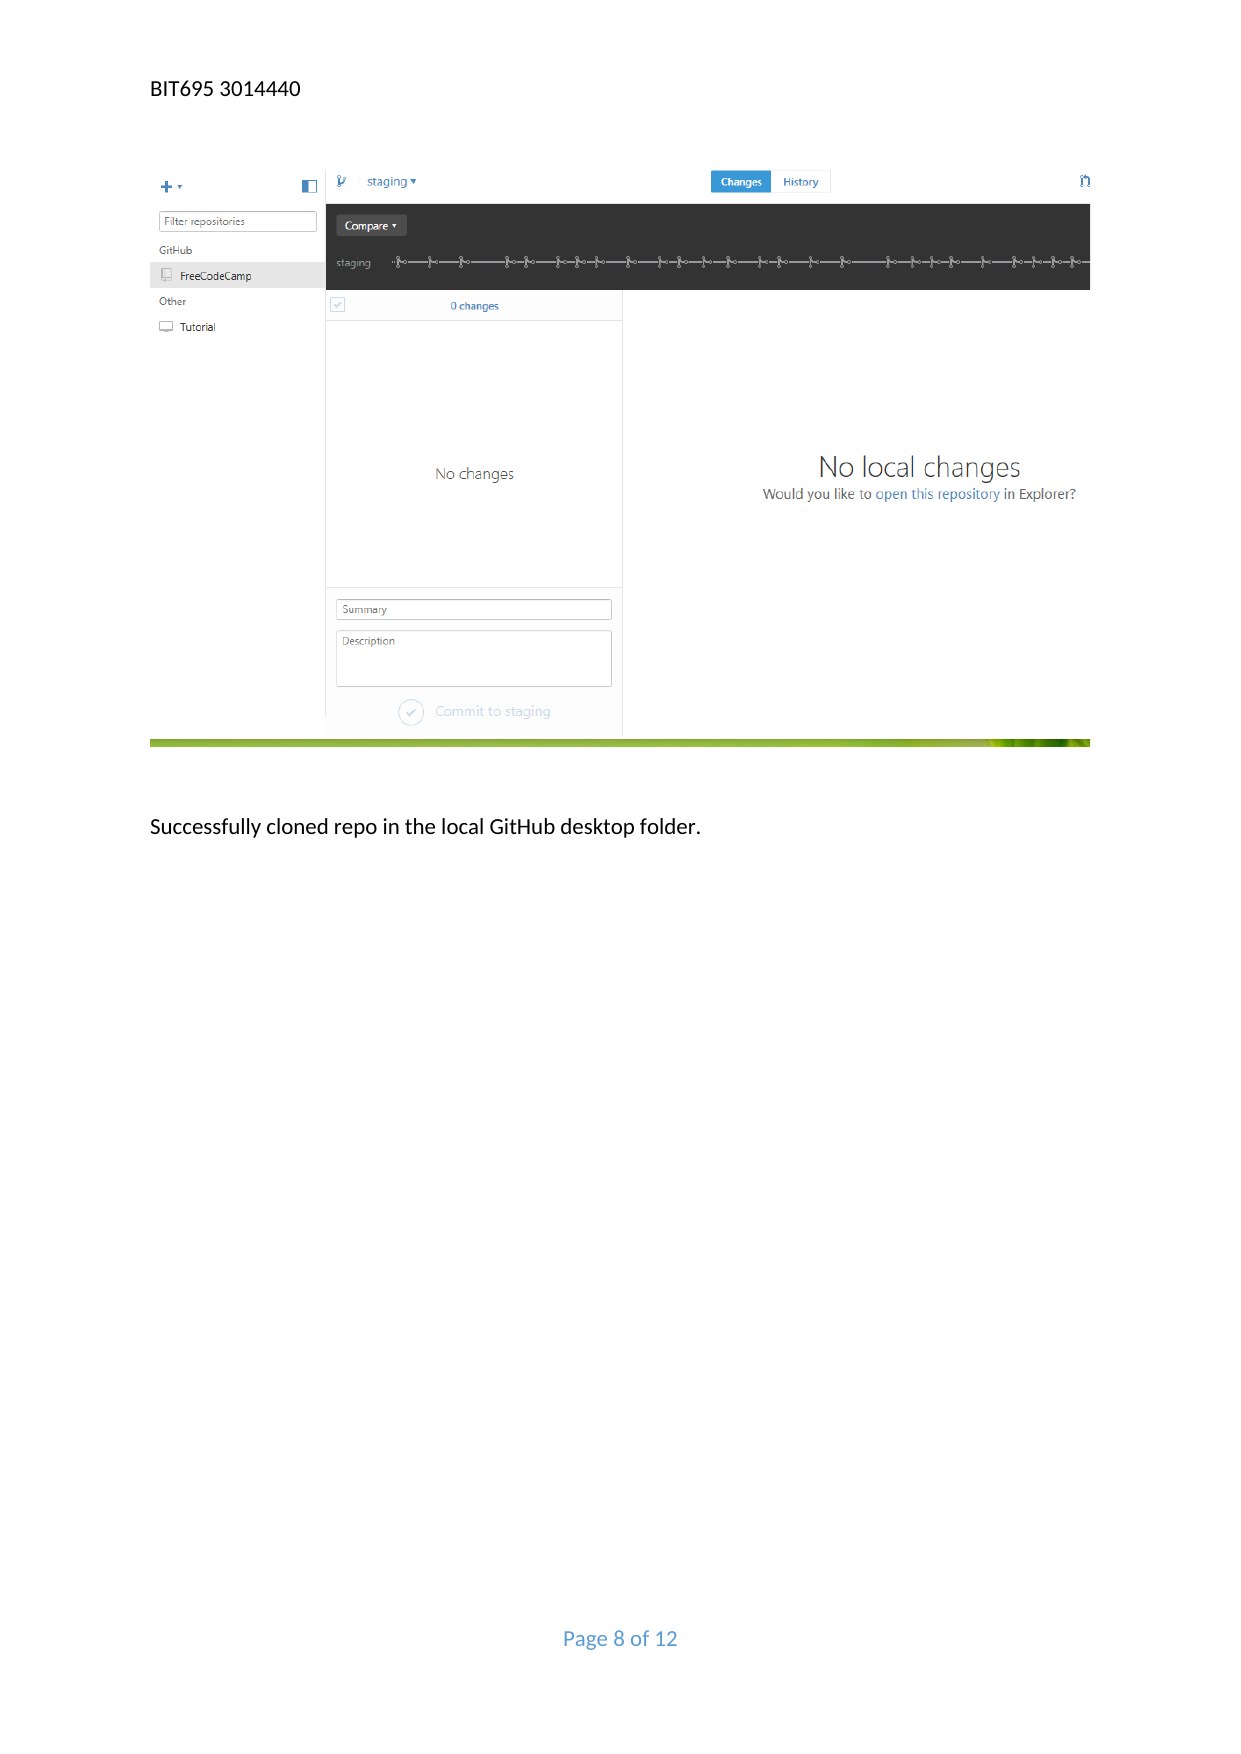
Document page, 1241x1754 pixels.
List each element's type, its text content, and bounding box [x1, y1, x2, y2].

picture [150, 150, 1091, 747]
text Successfully cloned repo in the local GitHub desktop folder. [150, 812, 1090, 840]
